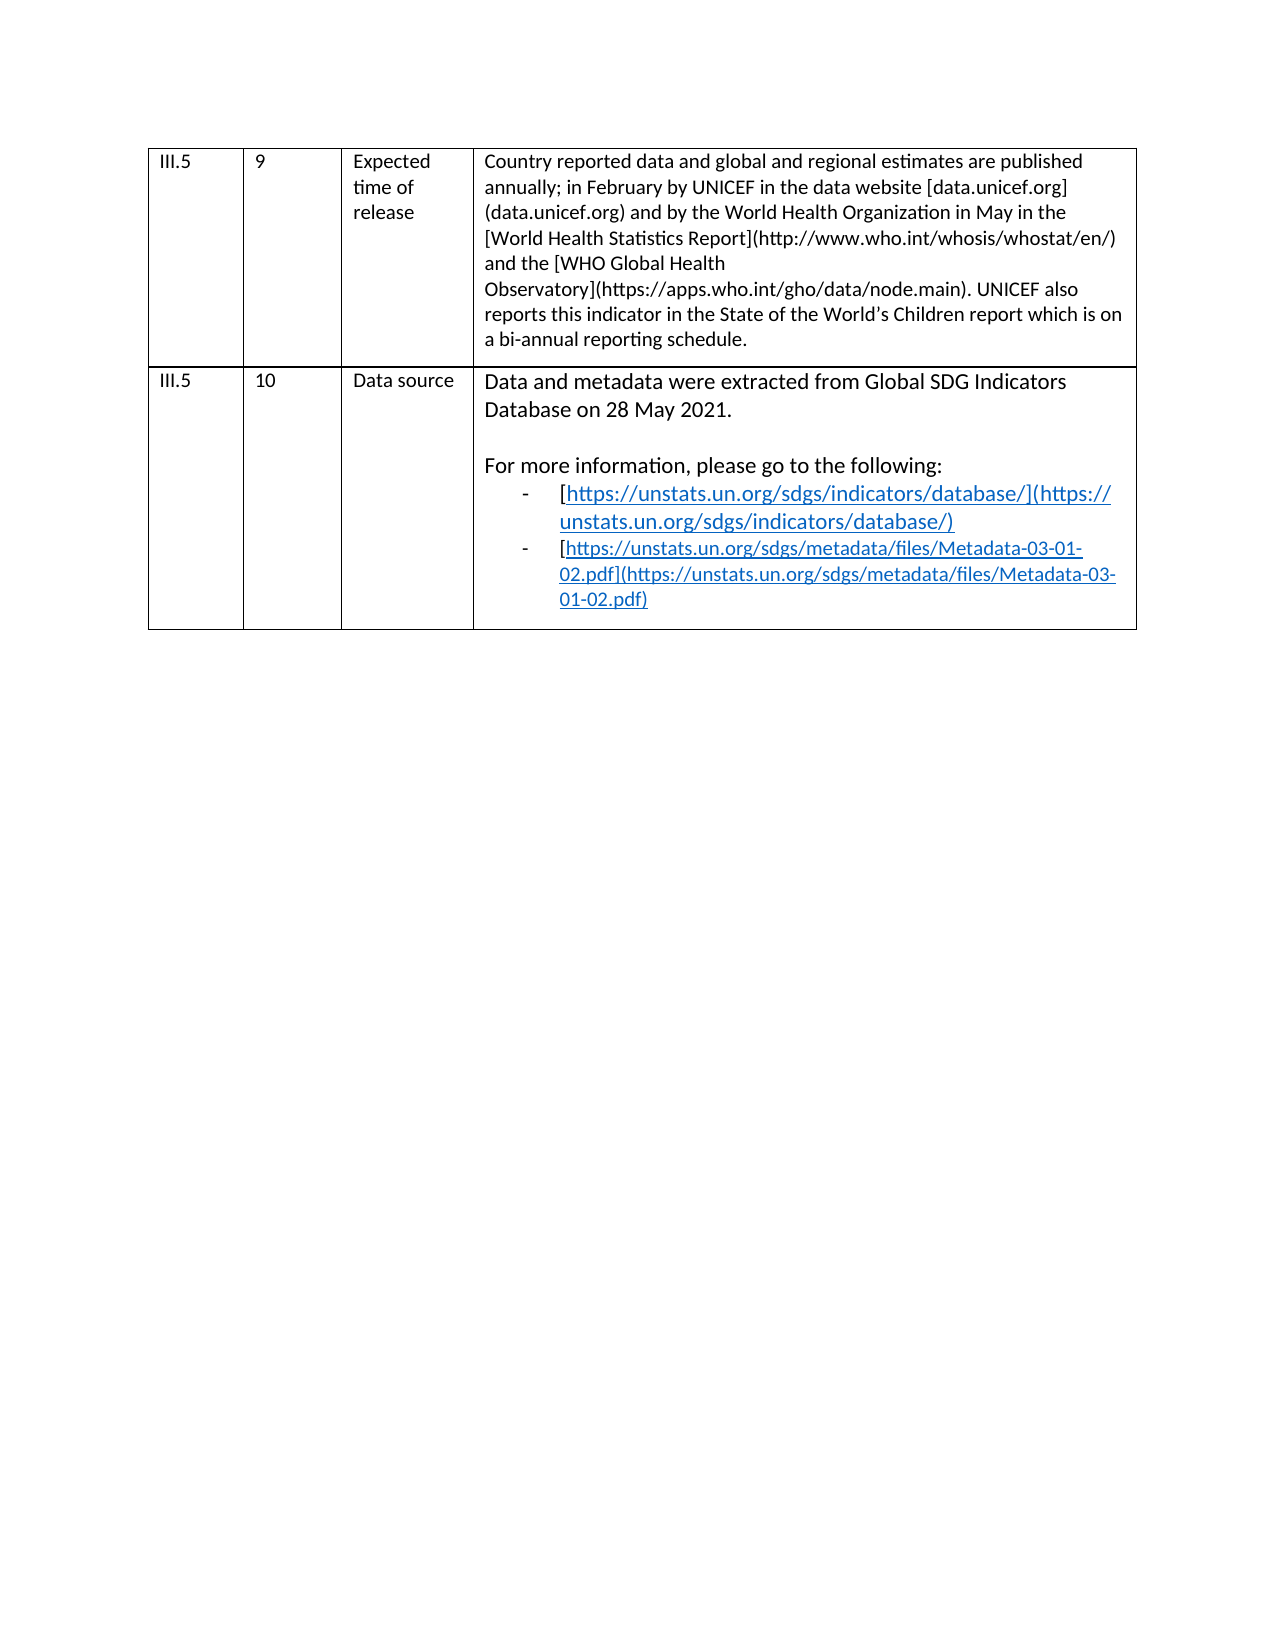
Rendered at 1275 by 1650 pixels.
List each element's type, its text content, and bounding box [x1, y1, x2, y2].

table_cell Country reported data and global and regional estimates are published annually; in February by UNICEF in the data website [data.unicef.org](data.unicef.org) and by the World Health Organization in May in the [World Health Statistics Report](http://www.who.int/whosis/whostat/en/) and the [WHO Global Health Observatory](https://apps.who.int/gho/data/node.main). UNICEF also reports this indicator in the State of the World’s Children report which is on a bi-annual reporting schedule. [474, 149, 1136, 366]
table_cell Expected time of release [342, 149, 473, 366]
table_cell Data source [342, 368, 473, 628]
table_cell III.5 [149, 368, 243, 628]
table_cell 10 [244, 368, 341, 628]
table_cell Data and metadata were extracted from Global SDG Indicators Database on 28 May 2021. For more information, please go to the following: [https://unstats.un.org/sdgs/indicators/database/](https://unstats.un.org/sdgs/indicators/database/) [https://unstats.un.org/sdgs/metadata/files/Metadata-03-01-02.pdf](https://unstats.un.org/sdgs/metadata/files/Metadata-03-01-02.pdf) [474, 368, 1136, 628]
table_cell III.5 [149, 149, 243, 366]
table_cell 9 [244, 149, 341, 366]
